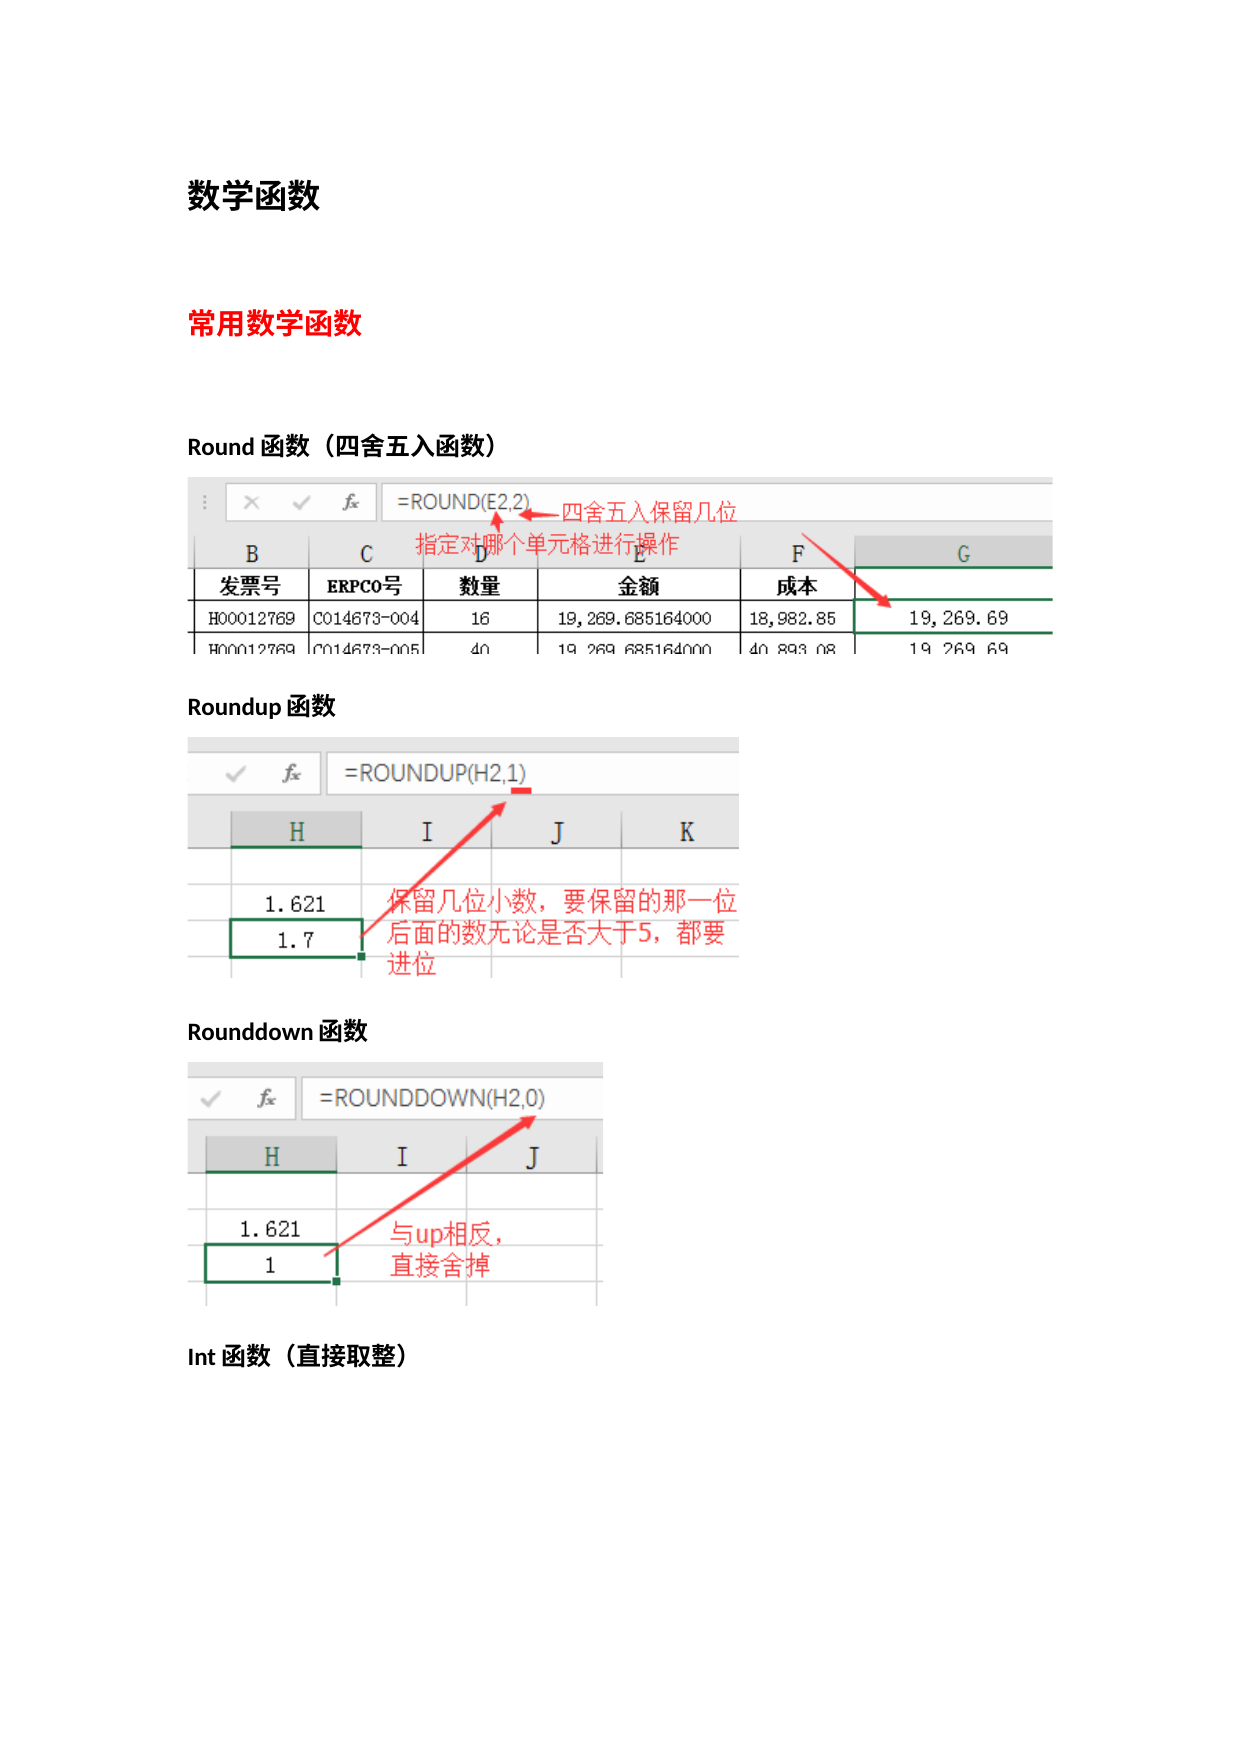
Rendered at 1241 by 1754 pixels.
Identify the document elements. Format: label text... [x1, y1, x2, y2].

picture [187, 1062, 604, 1306]
text Rounddown函数 [187, 997, 1053, 1062]
text Round函数（四舍五入函数） [187, 412, 1053, 477]
picture [187, 477, 1053, 654]
picture [187, 737, 739, 978]
text Int函数（直接取整） [187, 1322, 1053, 1387]
subtitle 数学函数 [187, 162, 1053, 227]
text Roundup函数 [187, 672, 1053, 737]
subtitle 常用数学函数 [187, 289, 1053, 354]
